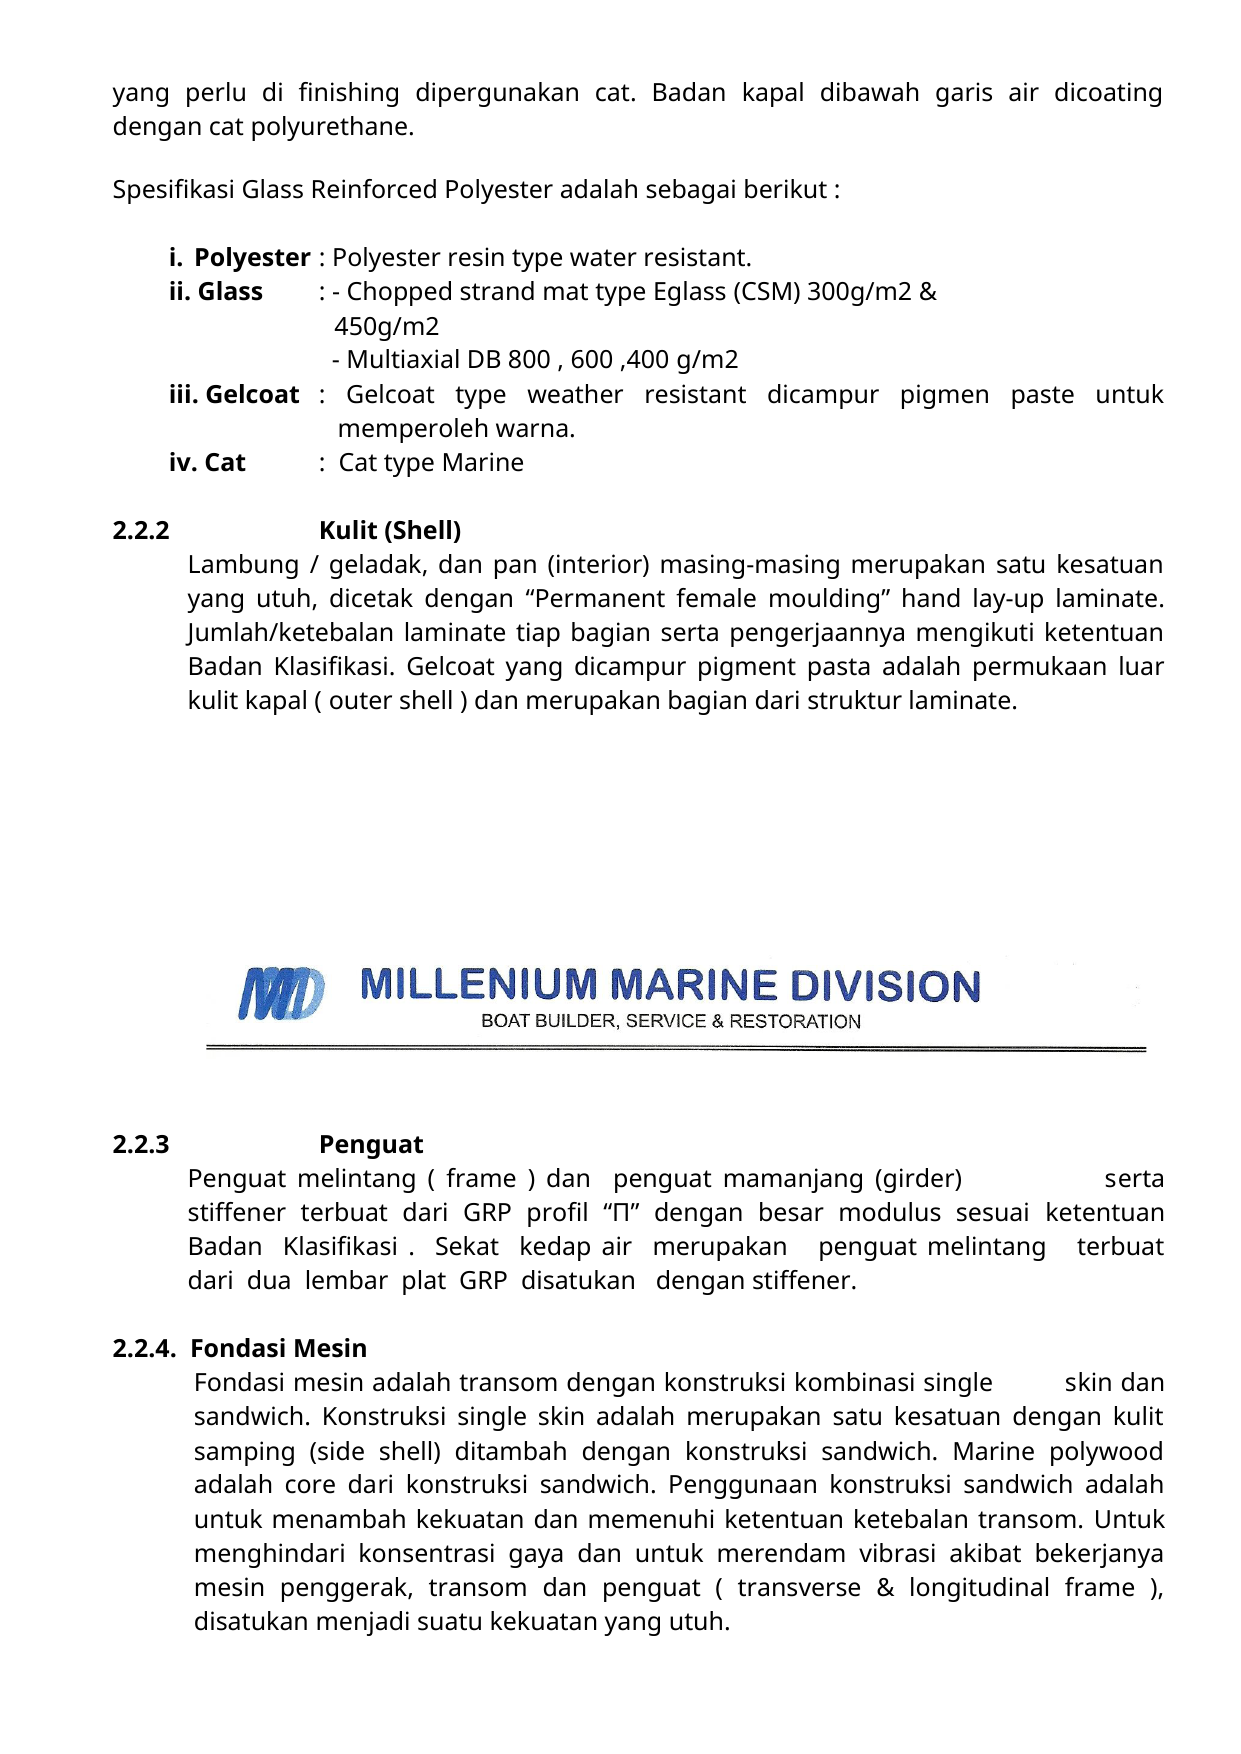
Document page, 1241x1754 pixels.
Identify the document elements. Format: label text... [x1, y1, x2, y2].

text i. Polyester : Polyester resin type water resistant. [75, 240, 1165, 274]
text ii. Glass : - Chopped strand mat type Eglass (CSM) 300g/m2 & [75, 274, 1165, 308]
text iii. Gelcoat : Gelcoat type weather resistant dicampur pigmen paste untuk memperoleh warna. [75, 376, 1165, 444]
text - Multiaxial DB 800 , 600 ,400 g/m2 [319, 342, 1165, 376]
text 2.2.4. Fondasi Mesin [75, 1331, 1165, 1365]
text Fondasi mesin adalah transom dengan konstruksi kombinasi single skin dan sandwich. Konstruksi single skin adalah merupakan satu kesatuan dengan kulit samping (side shell) ditambah dengan konstruksi sandwich. Marine polywood adalah core dari konstruksi sandwich. Penggunaan konstruksi sandwich adalah untuk menambah kekuatan dan memenuhi ketentuan ketebalan transom. Untuk menghindari konsentrasi gaya dan untuk merendam vibrasi akibat bekerjanya mesin penggerak, transom dan penguat ( transverse & longitudinal frame ), disatukan menjadi suatu kekuatan yang utuh. [194, 1365, 1165, 1637]
text iv. Cat : Cat type Marine [75, 444, 1165, 478]
text Lambung / geladak, dan pan (interior) masing-masing merupakan satu kesatuan yang utuh, dicetak dengan “Permanent female moulding” hand lay-up laminate. Jumlah/ketebalan laminate tiap bagian serta pengerjaannya mengikuti ketentuan Badan Klasifikasi. Gelcoat yang dicampur pigment pasta adalah permukaan luar kulit kapal ( outer shell ) dan merupakan bagian dari struktur laminate. [187, 547, 1165, 717]
text 450g/m2 [75, 308, 1165, 342]
list Kulit (Shell) [112, 512, 1165, 547]
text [112, 75, 1165, 143]
text 2.2.3 Penguat [37, 1127, 1165, 1161]
text Penguat melintang ( frame ) dan penguat mamanjang (girder) serta stiffener terbuat dari GRP profil “Π” dengan besar modulus sesuai ketentuan Badan Klasifikasi . Sekat kedap air merupakan penguat melintang terbuat dari dua lembar plat GRP disatukan dengan stiffener. [187, 1161, 1165, 1297]
text Spesifikasi Glass Reinforced Polyester adalah sebagai berikut : [75, 172, 1165, 206]
